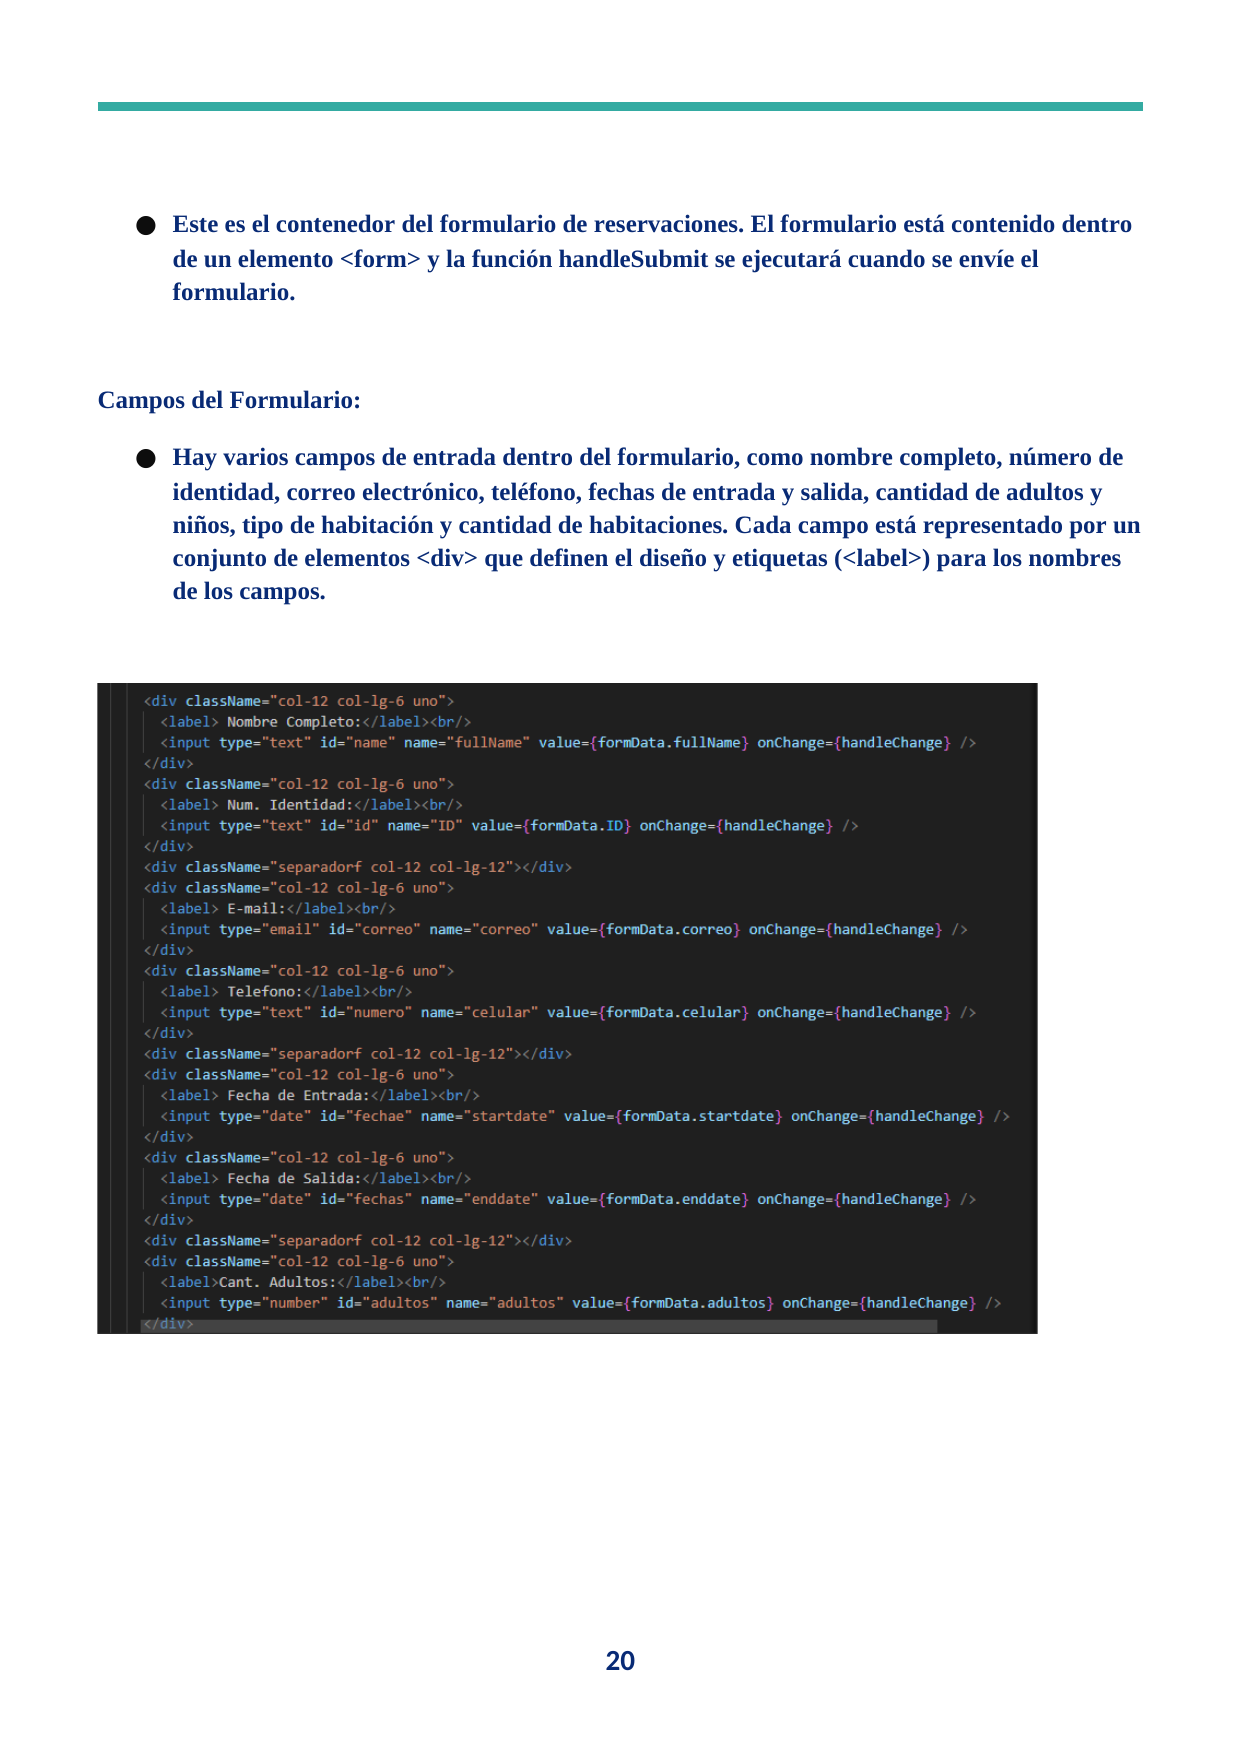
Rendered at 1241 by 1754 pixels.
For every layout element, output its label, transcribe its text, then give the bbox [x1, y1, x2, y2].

list Este es el contenedor del formulario de reservaciones. El formulario está contenido dentro de un elemento <form> y la función handleSubmit se ejecutará cuando se envíe el formulario. [135, 206, 1143, 306]
text Campos del Formulario: [97, 385, 1143, 413]
picture [97, 683, 1038, 1334]
list Hay varios campos de entrada dentro del formulario, como nombre completo, número de identidad, correo electrónico, teléfono, fechas de entrada y salida, cantidad de adultos y niños, tipo de habitación y cantidad de habitaciones. Cada campo está representado por un conjunto de elementos <div> que definen el diseño y etiquetas (<label>) para los nombres de los campos. [135, 439, 1143, 605]
